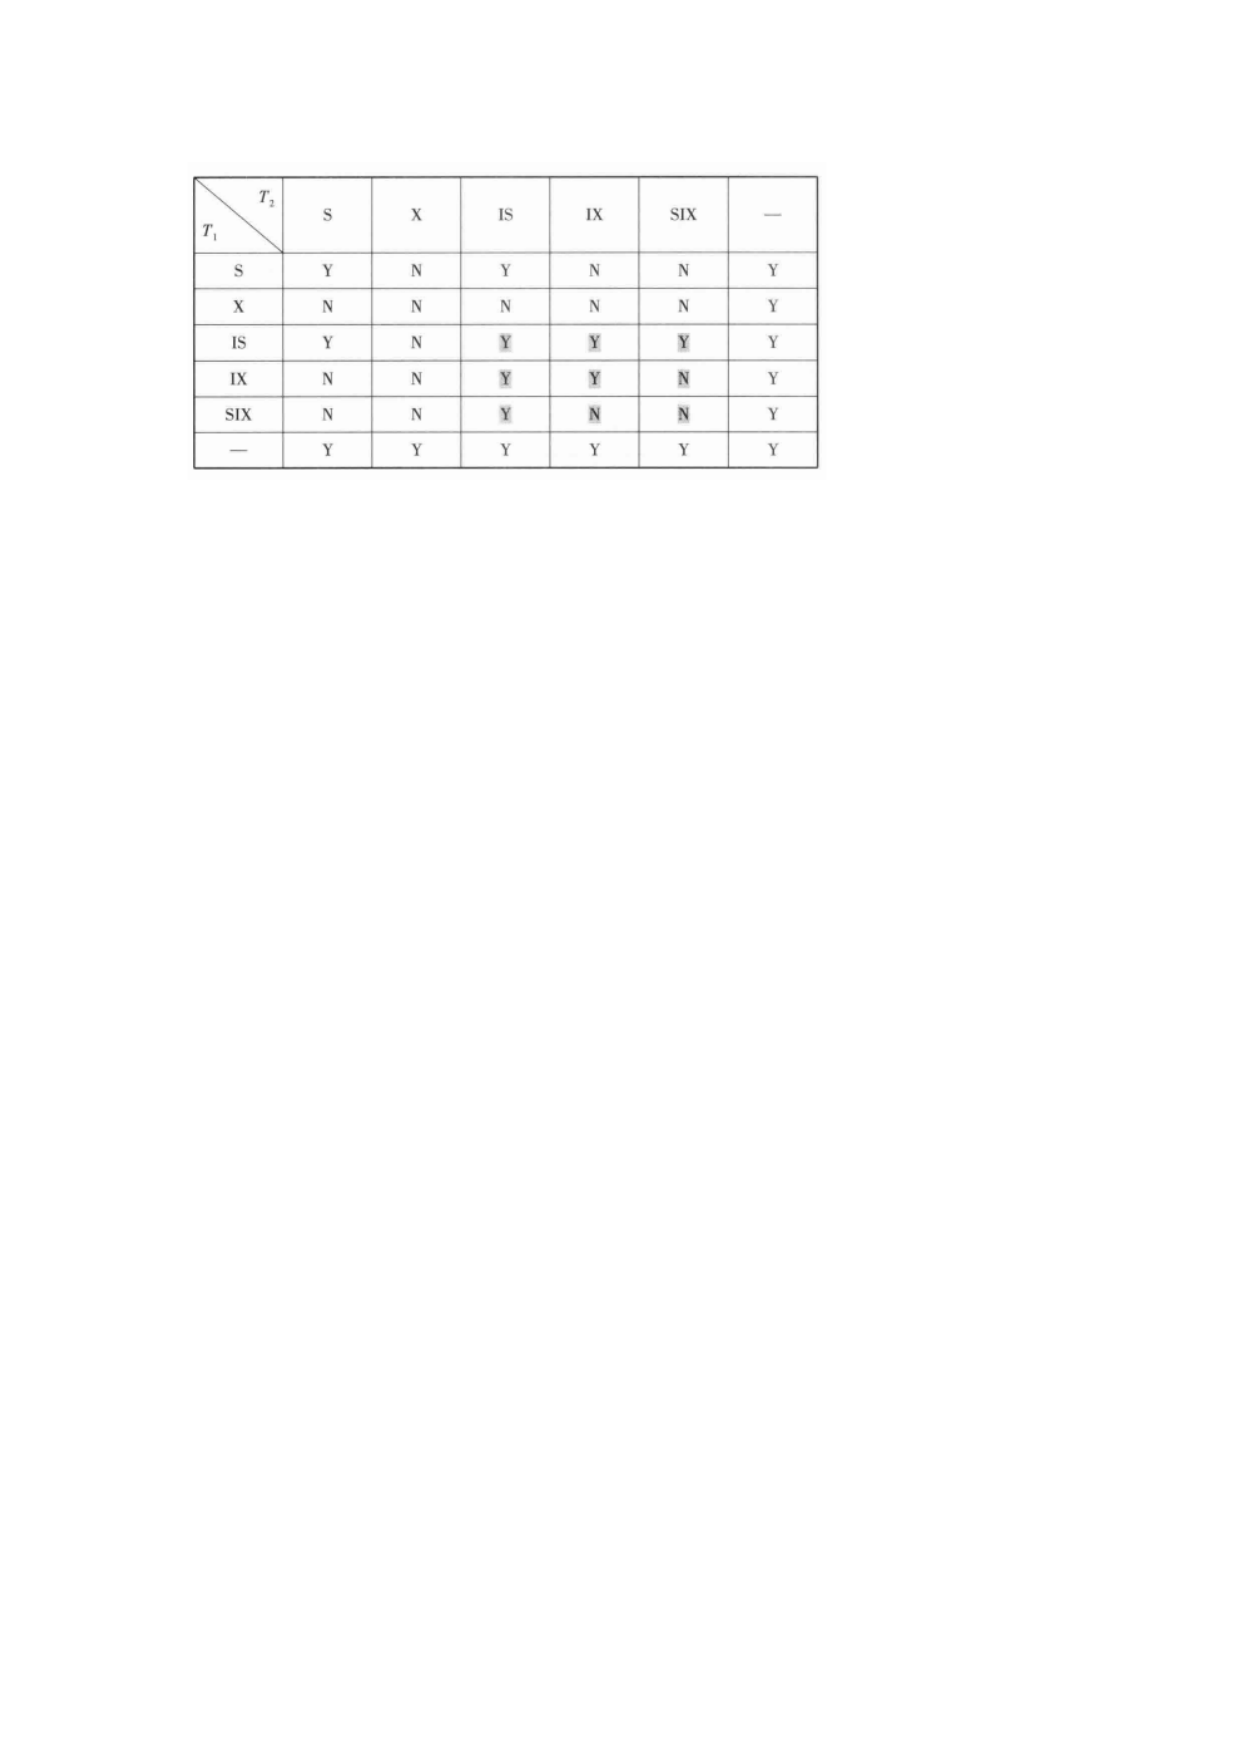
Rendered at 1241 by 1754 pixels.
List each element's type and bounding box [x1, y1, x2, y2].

picture [187, 162, 827, 480]
